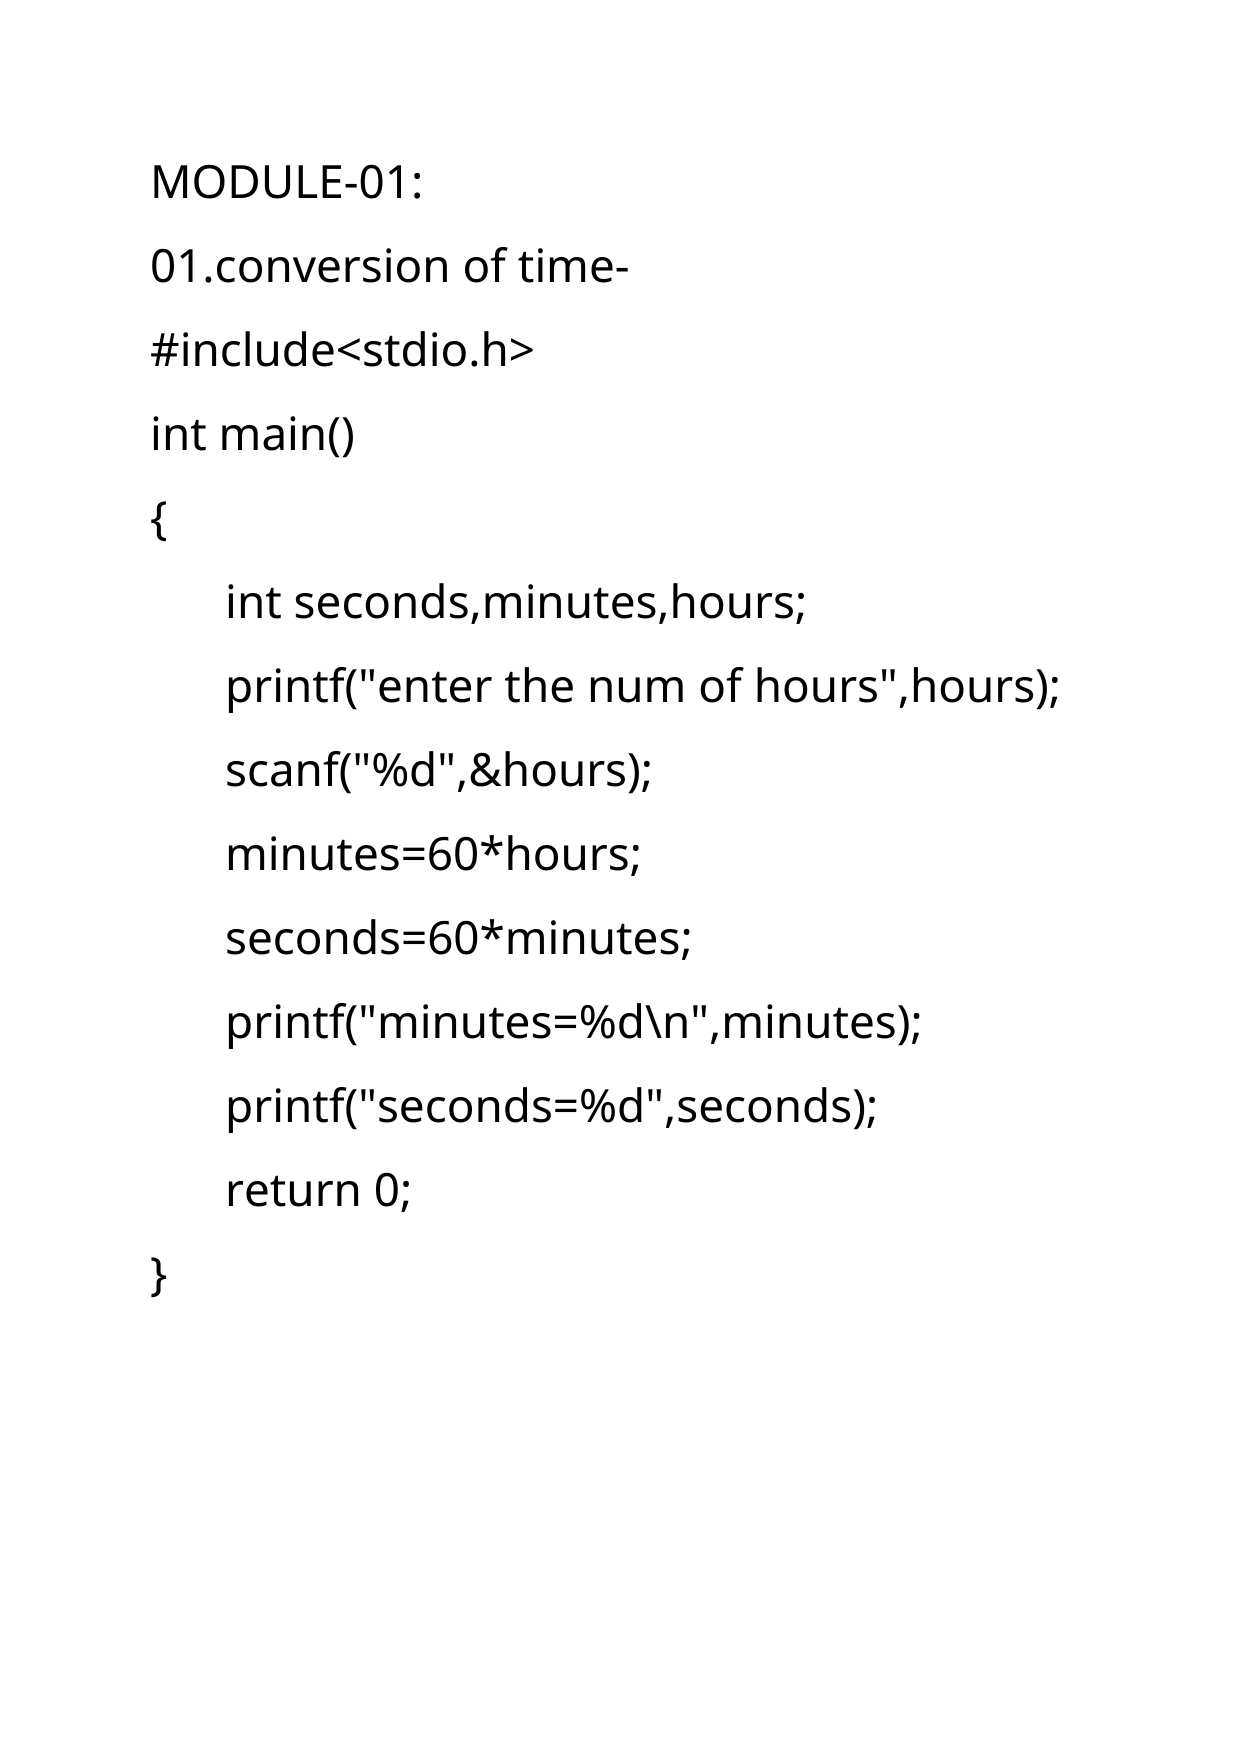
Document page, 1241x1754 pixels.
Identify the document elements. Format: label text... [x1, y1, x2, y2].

text seconds=60*minutes; [150, 906, 1090, 968]
text MODULE-01: [150, 150, 1090, 212]
text 01.conversion of time- [150, 234, 1090, 296]
text minutes=60*hours; [150, 822, 1090, 884]
text scanf("%d",&hours); [150, 738, 1090, 800]
text #include<stdio.h> [150, 318, 1090, 380]
text printf("seconds=%d",seconds); [150, 1073, 1090, 1136]
text { [150, 486, 1090, 548]
text printf("enter the num of hours",hours); [150, 654, 1090, 716]
text int seconds,minutes,hours; [150, 570, 1090, 632]
text int main() [150, 402, 1090, 464]
text return 0; [150, 1157, 1090, 1220]
text } [150, 1241, 1090, 1304]
text printf("minutes=%d\n",minutes); [150, 989, 1090, 1052]
